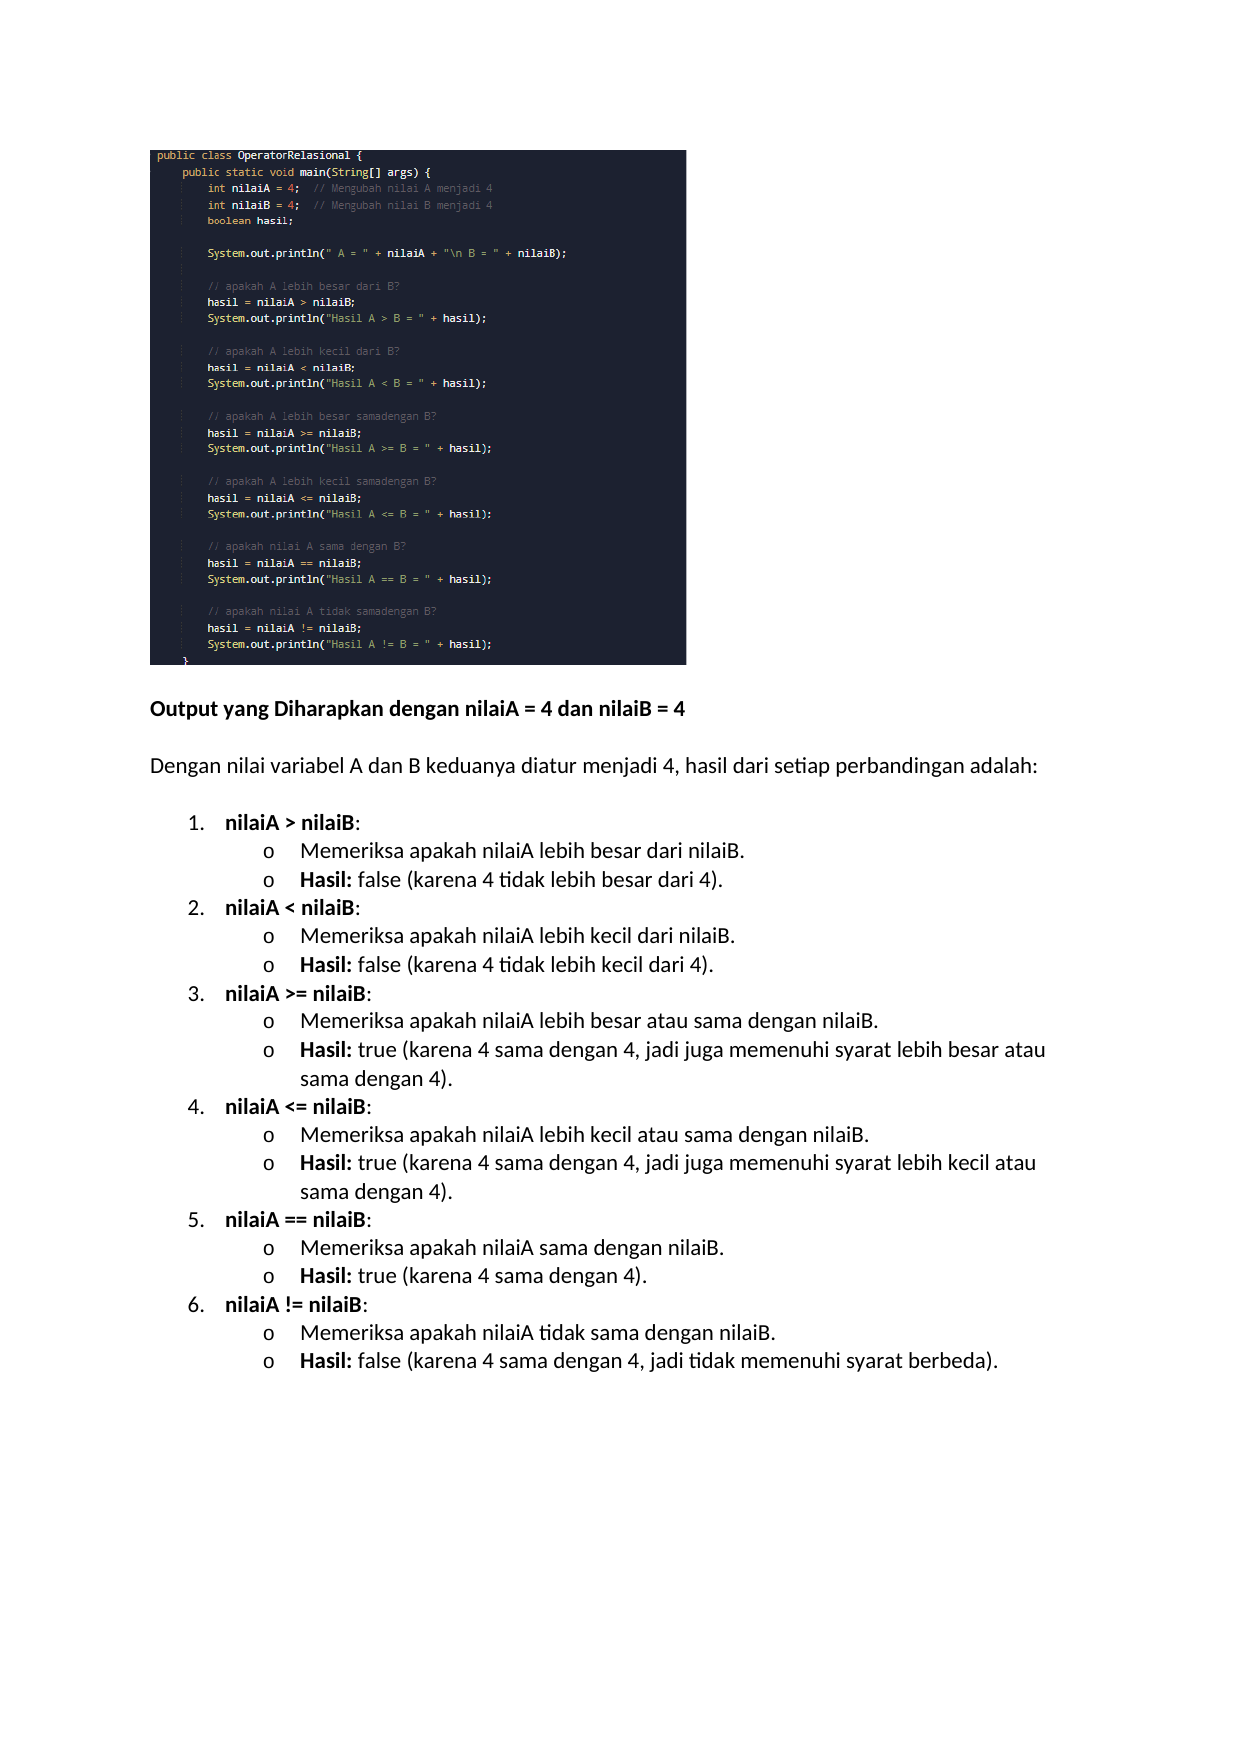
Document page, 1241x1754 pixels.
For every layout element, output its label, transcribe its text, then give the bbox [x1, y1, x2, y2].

list nilaiA >= nilaiB: [187, 979, 1090, 1007]
list Memeriksa apakah nilaiA lebih kecil dari nilaiB. [262, 922, 1090, 950]
list Memeriksa apakah nilaiA lebih besar atau sama dengan nilaiB. [262, 1007, 1090, 1035]
list nilaiA > nilaiB: [187, 808, 1090, 836]
list Hasil: false (karena 4 tidak lebih besar dari 4). [262, 865, 1090, 893]
list Hasil: true (karena 4 sama dengan 4, jadi juga memenuhi syarat lebih besar atau sama dengan 4). [262, 1035, 1090, 1092]
list Hasil: true (karena 4 sama dengan 4, jadi juga memenuhi syarat lebih kecil atau sama dengan 4). [262, 1148, 1090, 1205]
list nilaiA == nilaiB: [187, 1205, 1090, 1233]
list Memeriksa apakah nilaiA sama dengan nilaiB. [262, 1233, 1090, 1261]
list nilaiA <= nilaiB: [187, 1092, 1090, 1120]
text Dengan nilai variabel A dan B keduanya diatur menjadi 4, hasil dari setiap perbandingan adalah: [150, 751, 1090, 779]
list Memeriksa apakah nilaiA lebih besar dari nilaiB. [262, 836, 1090, 865]
list nilaiA < nilaiB: [187, 893, 1090, 922]
list nilaiA != nilaiB: [187, 1290, 1090, 1318]
picture [150, 150, 687, 665]
list Hasil: true (karena 4 sama dengan 4). [262, 1261, 1090, 1290]
list Hasil: false (karena 4 tidak lebih kecil dari 4). [262, 950, 1090, 979]
text Output yang Diharapkan dengan nilaiA = 4 dan nilaiB = 4 [150, 694, 1090, 722]
list Memeriksa apakah nilaiA tidak sama dengan nilaiB. [262, 1318, 1090, 1347]
list Hasil: false (karena 4 sama dengan 4, jadi tidak memenuhi syarat berbeda). [262, 1347, 1090, 1375]
list Memeriksa apakah nilaiA lebih kecil atau sama dengan nilaiB. [262, 1120, 1090, 1148]
